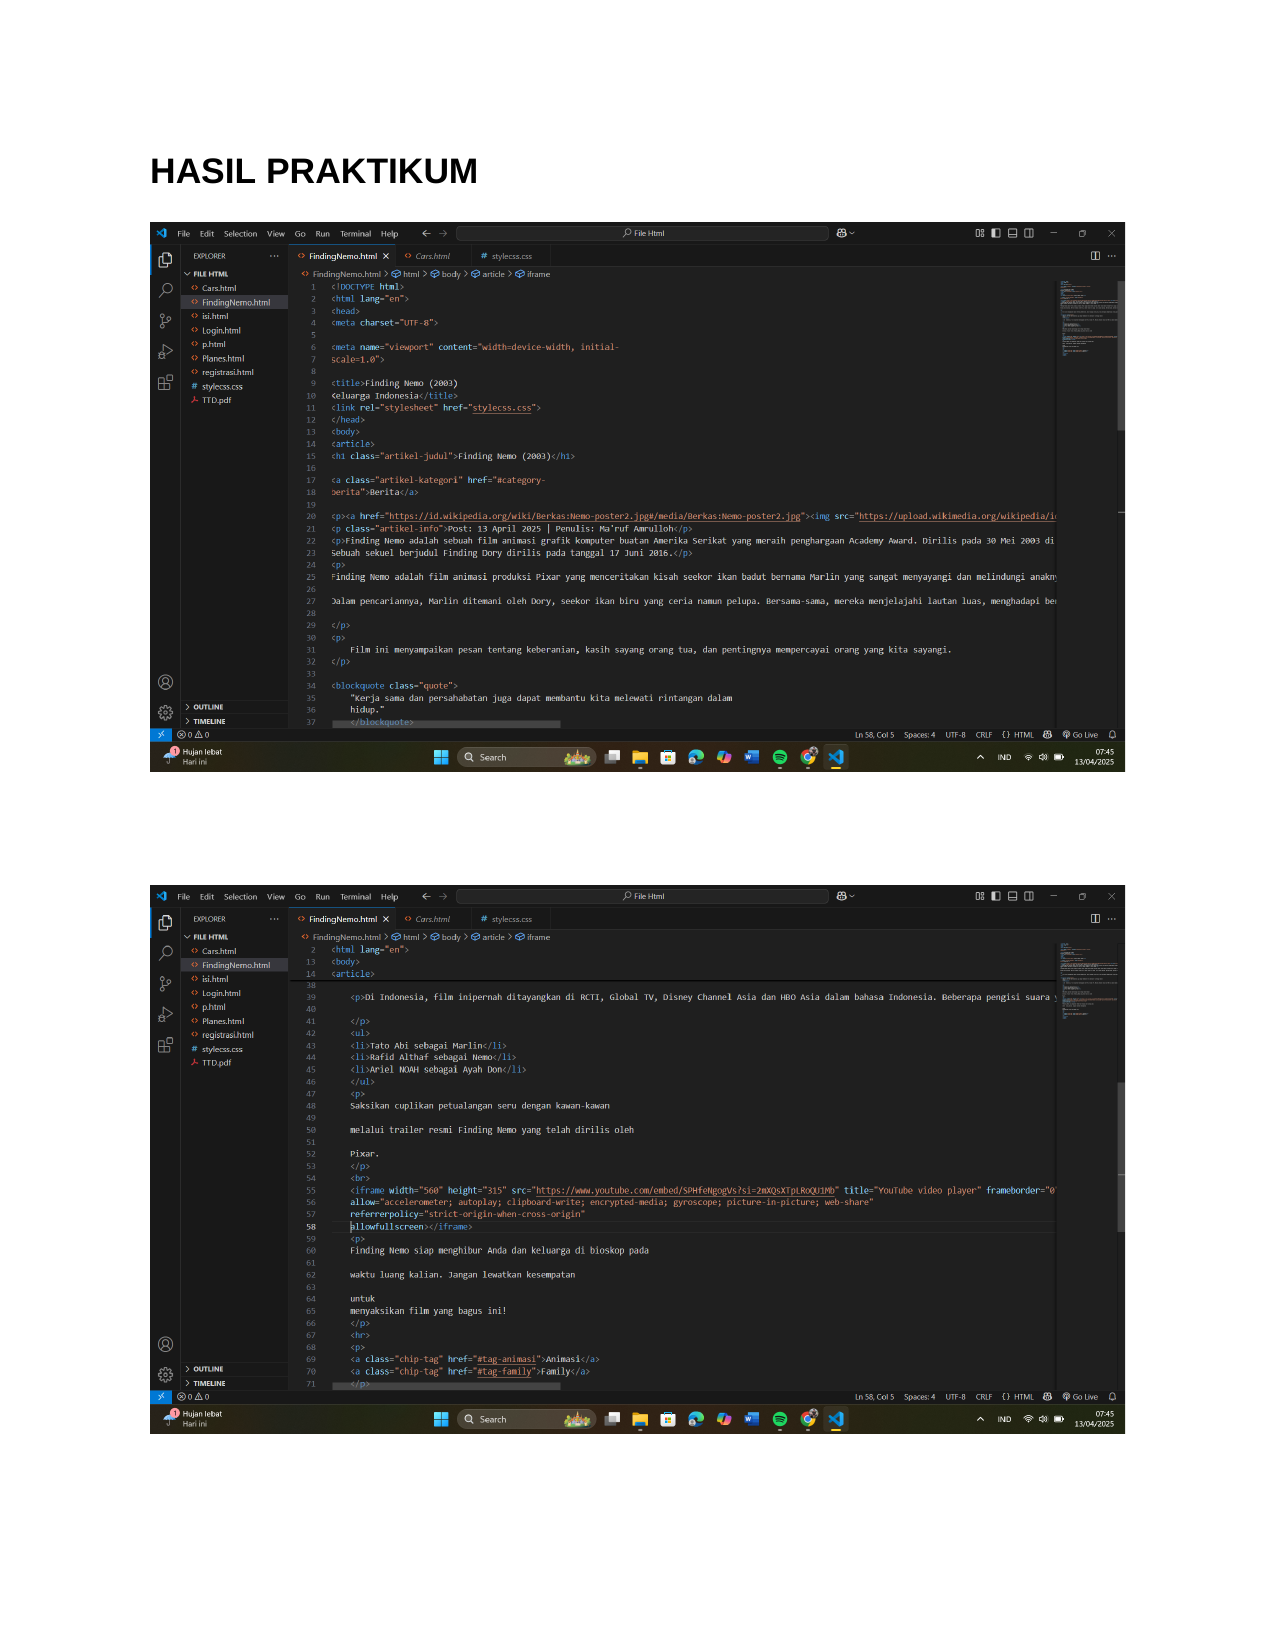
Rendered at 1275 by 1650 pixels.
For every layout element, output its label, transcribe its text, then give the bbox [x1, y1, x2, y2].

picture [150, 222, 1125, 772]
subtitle HASIL PRAKTIKUM [150, 150, 1125, 191]
picture [150, 885, 1125, 1434]
